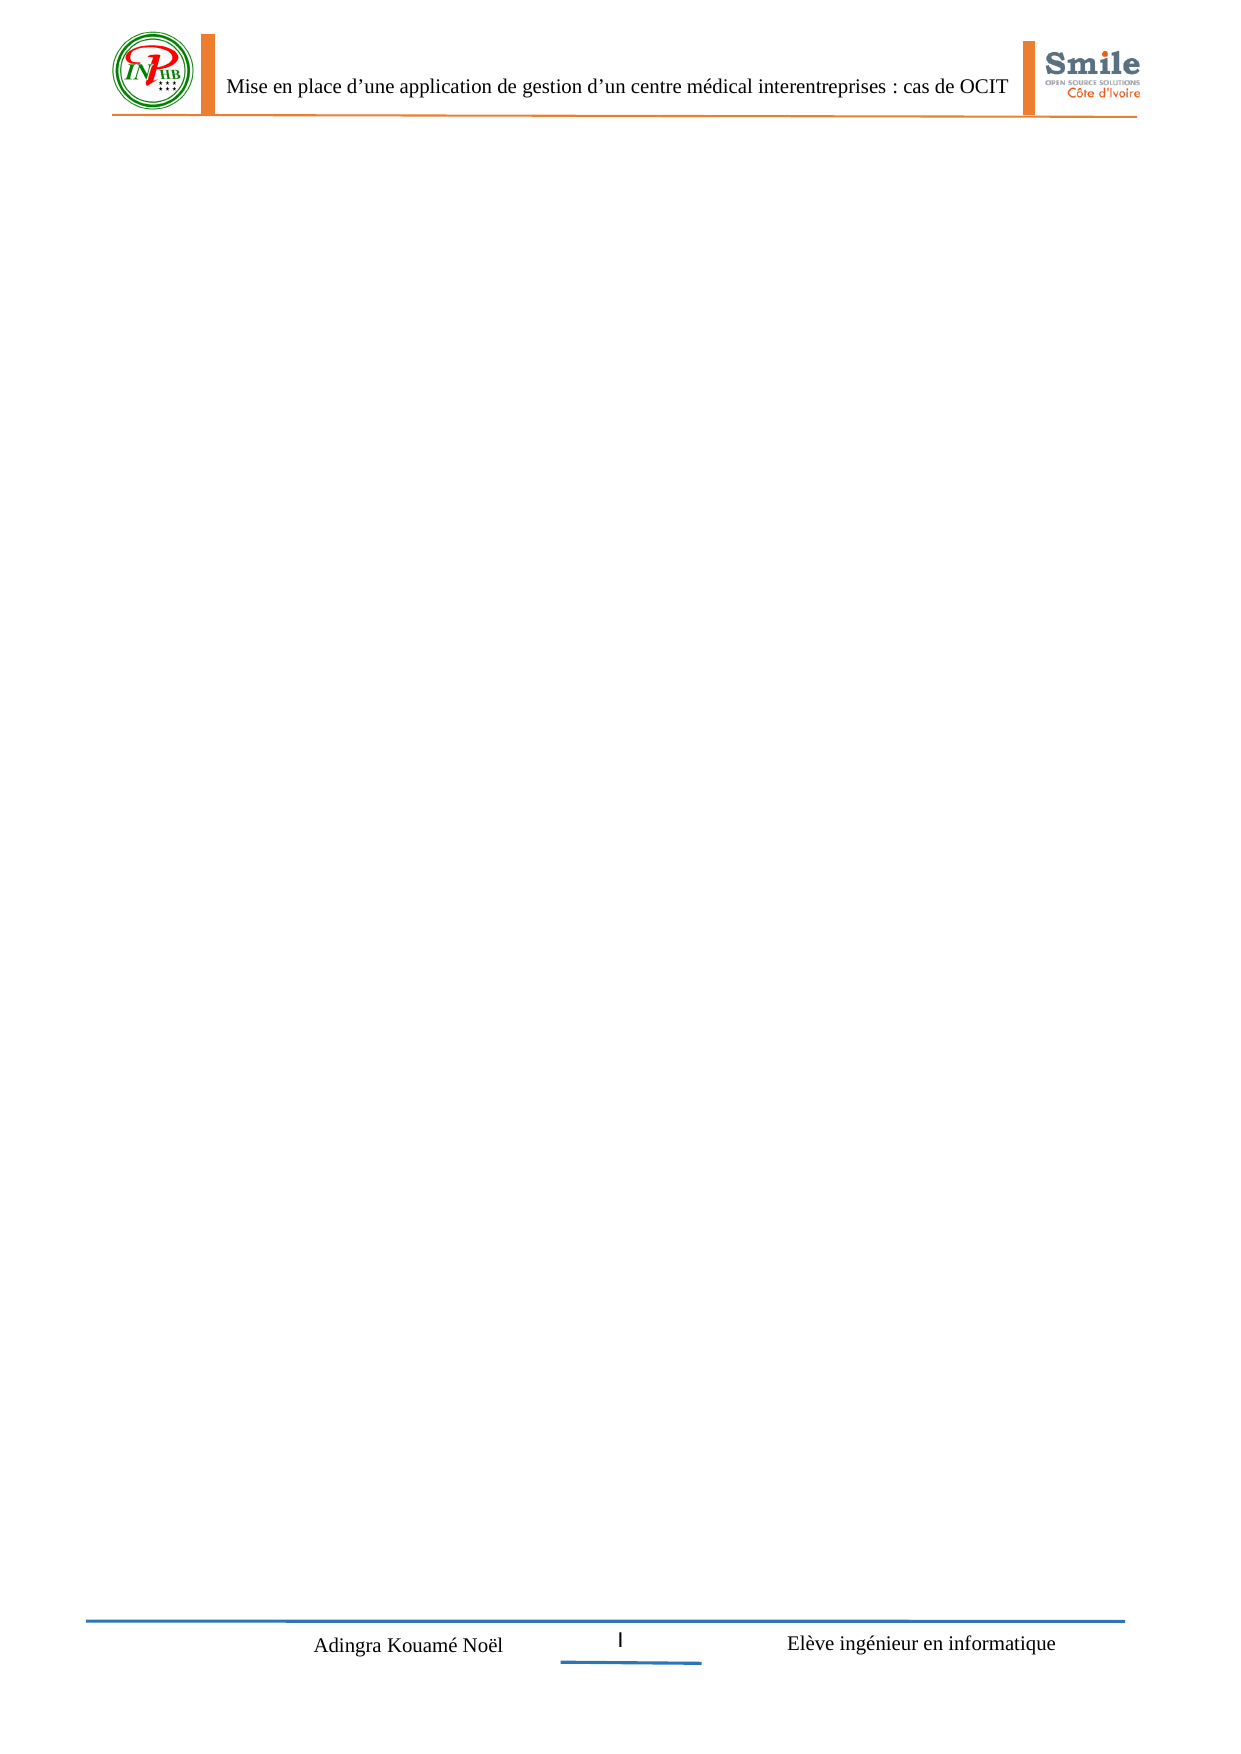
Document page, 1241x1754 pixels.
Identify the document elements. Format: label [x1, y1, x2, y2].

picture [112, 31, 194, 110]
picture [1045, 50, 1140, 98]
